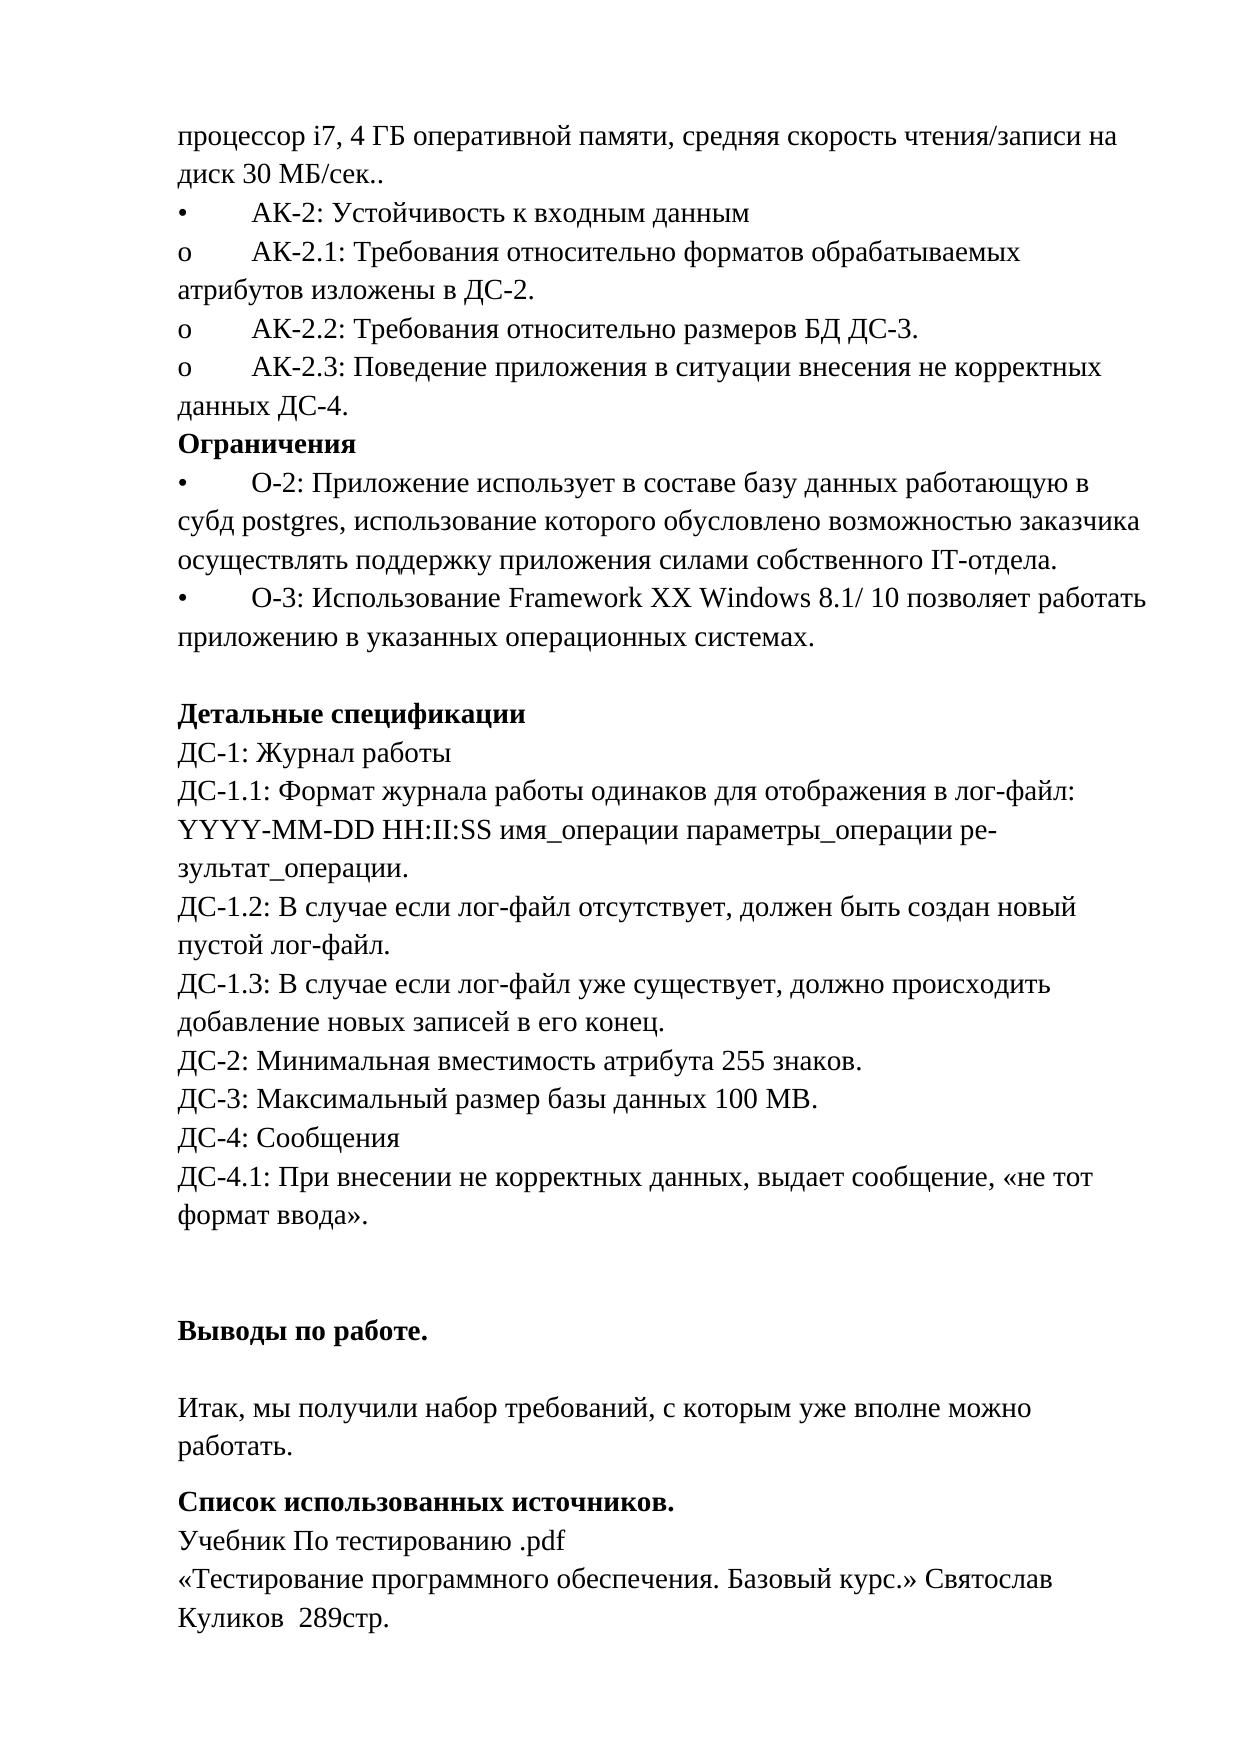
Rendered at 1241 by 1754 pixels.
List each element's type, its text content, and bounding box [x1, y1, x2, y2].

text Ограничения [177, 426, 1152, 460]
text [177, 118, 1152, 190]
text Детальные спецификации [177, 696, 1152, 730]
text • О-2: Приложение использует в составе базу данных работающую в субд postgres, использование которого обусловлено возможностью заказчика осуществлять поддержку приложения силами собственного IT-отдела. [177, 465, 1152, 576]
text Итак, мы получили набор требований, с которым уже вполне можно работать. [177, 1390, 1152, 1462]
text o АК-2.3: Поведение приложения в ситуации внесения не корректных данных ДС-4. [177, 349, 1152, 421]
text • АК-2: Устойчивость к входным данным [177, 195, 1152, 229]
text ДС-1.1: Формат журнала работы одинаков для отображения в лог-файл: YYYY-MM-DD HH:II:SS имя_операции параметры_операции ре- зультат_операции. [177, 773, 1152, 884]
text ДС-1: Журнал работы [177, 735, 1152, 768]
text o АК-2.1: Требования относительно форматов обрабатываемых атрибутов изложены в ДС-2. [177, 234, 1152, 306]
text ДС-1.3: В случае если лог-файл уже существует, должно происходить добавление новых записей в его конец. [177, 966, 1152, 1038]
text • О-3: Использование Framework ХХ Windows 8.1/ 10 позволяет работать приложению в указанных операционных системах. [177, 581, 1152, 653]
text ДС-4: Сообщения [177, 1120, 1152, 1154]
text «Тестирование программного обеспечения. Базовый курс.» Святослав Куликов 289стр. [177, 1561, 1152, 1633]
text Выводы по работе. [177, 1313, 1152, 1346]
text Список использованных источников. [177, 1484, 1152, 1518]
text ДС-2: Минимальная вместимость атрибута 255 знаков. [177, 1043, 1152, 1077]
text ДС-4.1: При внесении не корректных данных, выдает сообщение, «не тот формат ввода». [177, 1159, 1152, 1231]
text ДС-3: Максимальный размер базы данных 100 MB. [177, 1082, 1152, 1115]
text o АК-2.2: Требования относительно размеров БД ДС-3. [177, 311, 1152, 344]
text ДС-1.2: В случае если лог-файл отсутствует, должен быть создан новый пустой лог-файл. [177, 889, 1152, 961]
text Учебник По тестированию .pdf [177, 1523, 1152, 1556]
